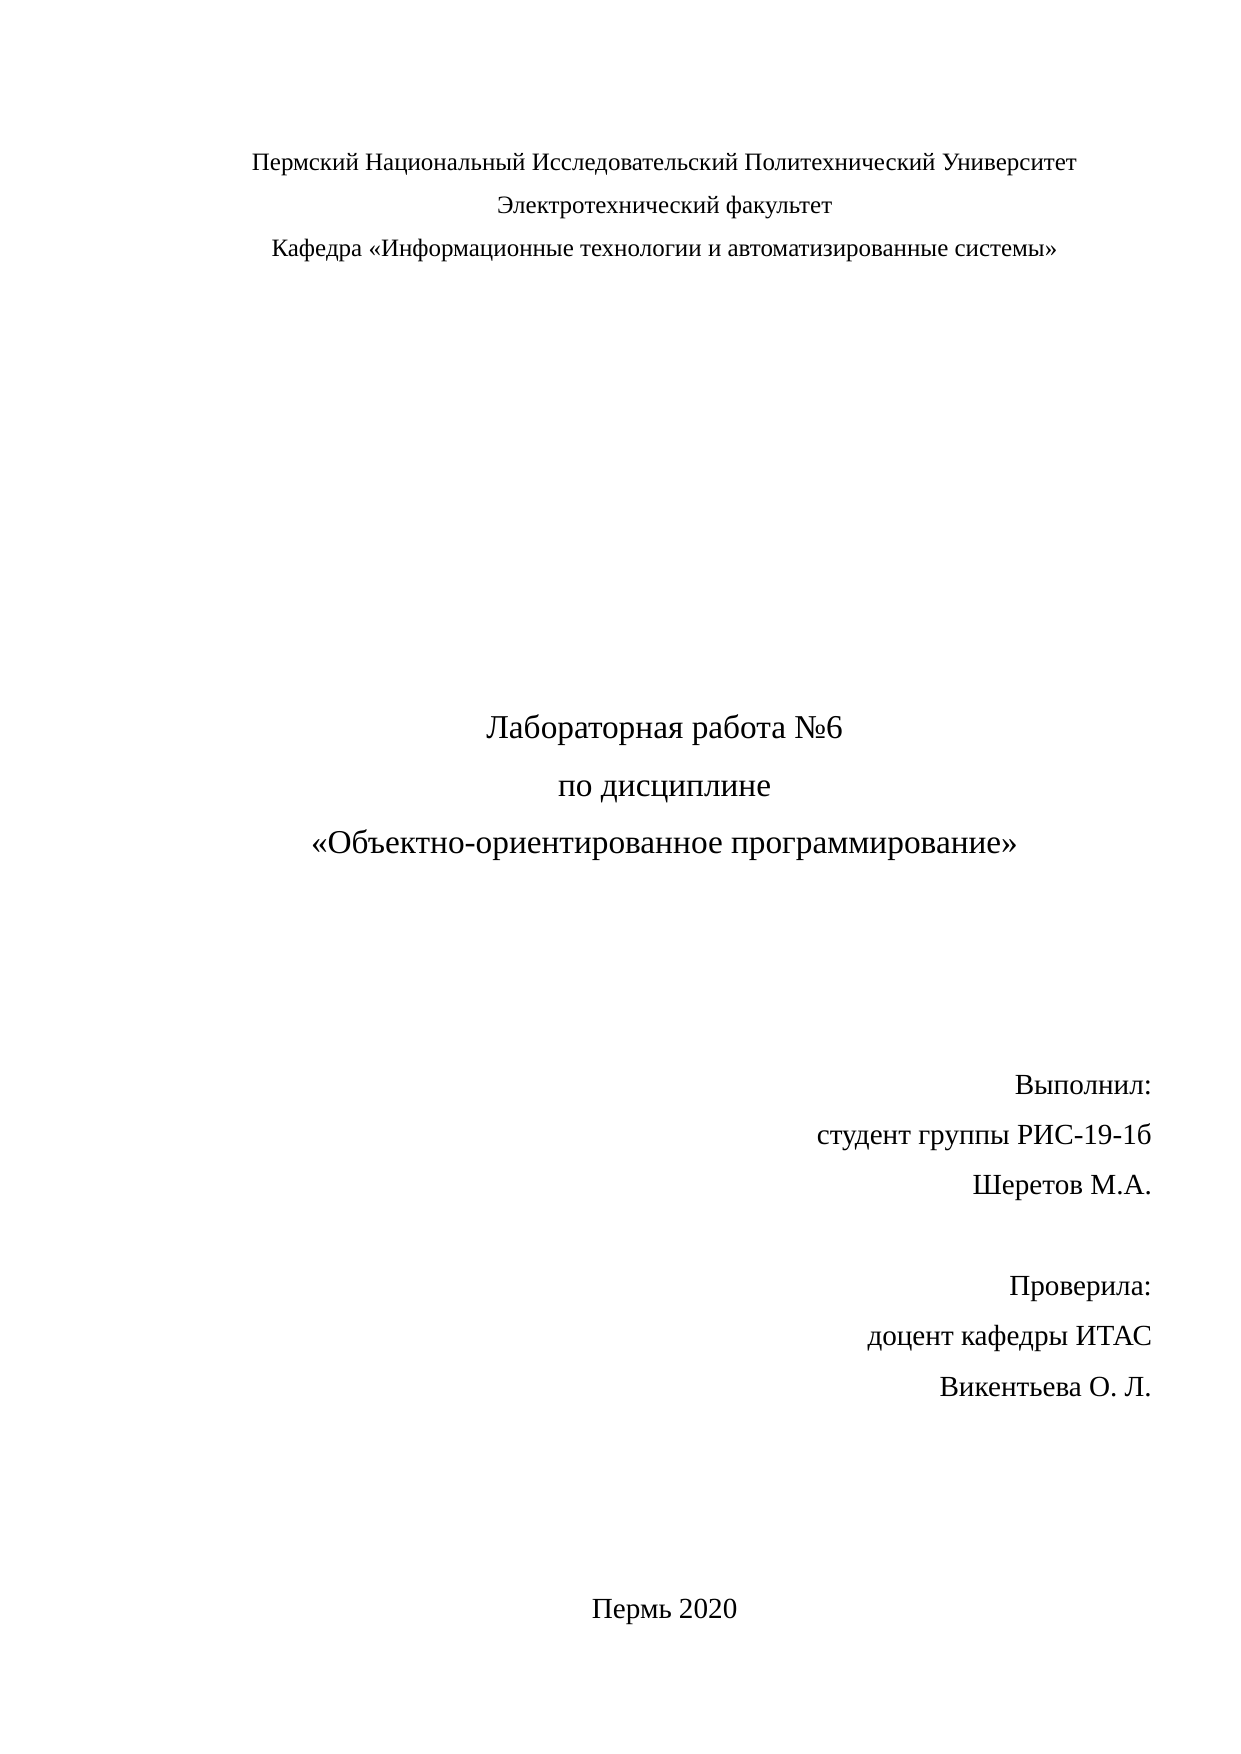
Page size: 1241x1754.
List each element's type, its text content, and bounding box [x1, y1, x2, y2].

text по дисциплине [177, 765, 1152, 803]
text Пермь 2020 [177, 1592, 1152, 1625]
text Викентьева О. Л. [177, 1369, 1152, 1402]
text Электротехнический факультет [177, 190, 1152, 219]
text студент группы РИС-19-1б [177, 1117, 1152, 1151]
text доцент кафедры ИТАС [177, 1318, 1152, 1352]
text Пермский Национальный Исследовательский Политехнический Университет [177, 147, 1152, 176]
text Проверила: [177, 1268, 1152, 1302]
text Лабораторная работа №6 [177, 707, 1152, 746]
text Шеретов М.А. [177, 1167, 1152, 1201]
text Выполнил: [177, 1067, 1152, 1100]
text Кафедра «Информационные технологии и автоматизированные системы» [177, 233, 1152, 262]
text «Объектно-ориентированное программирование» [177, 822, 1152, 861]
